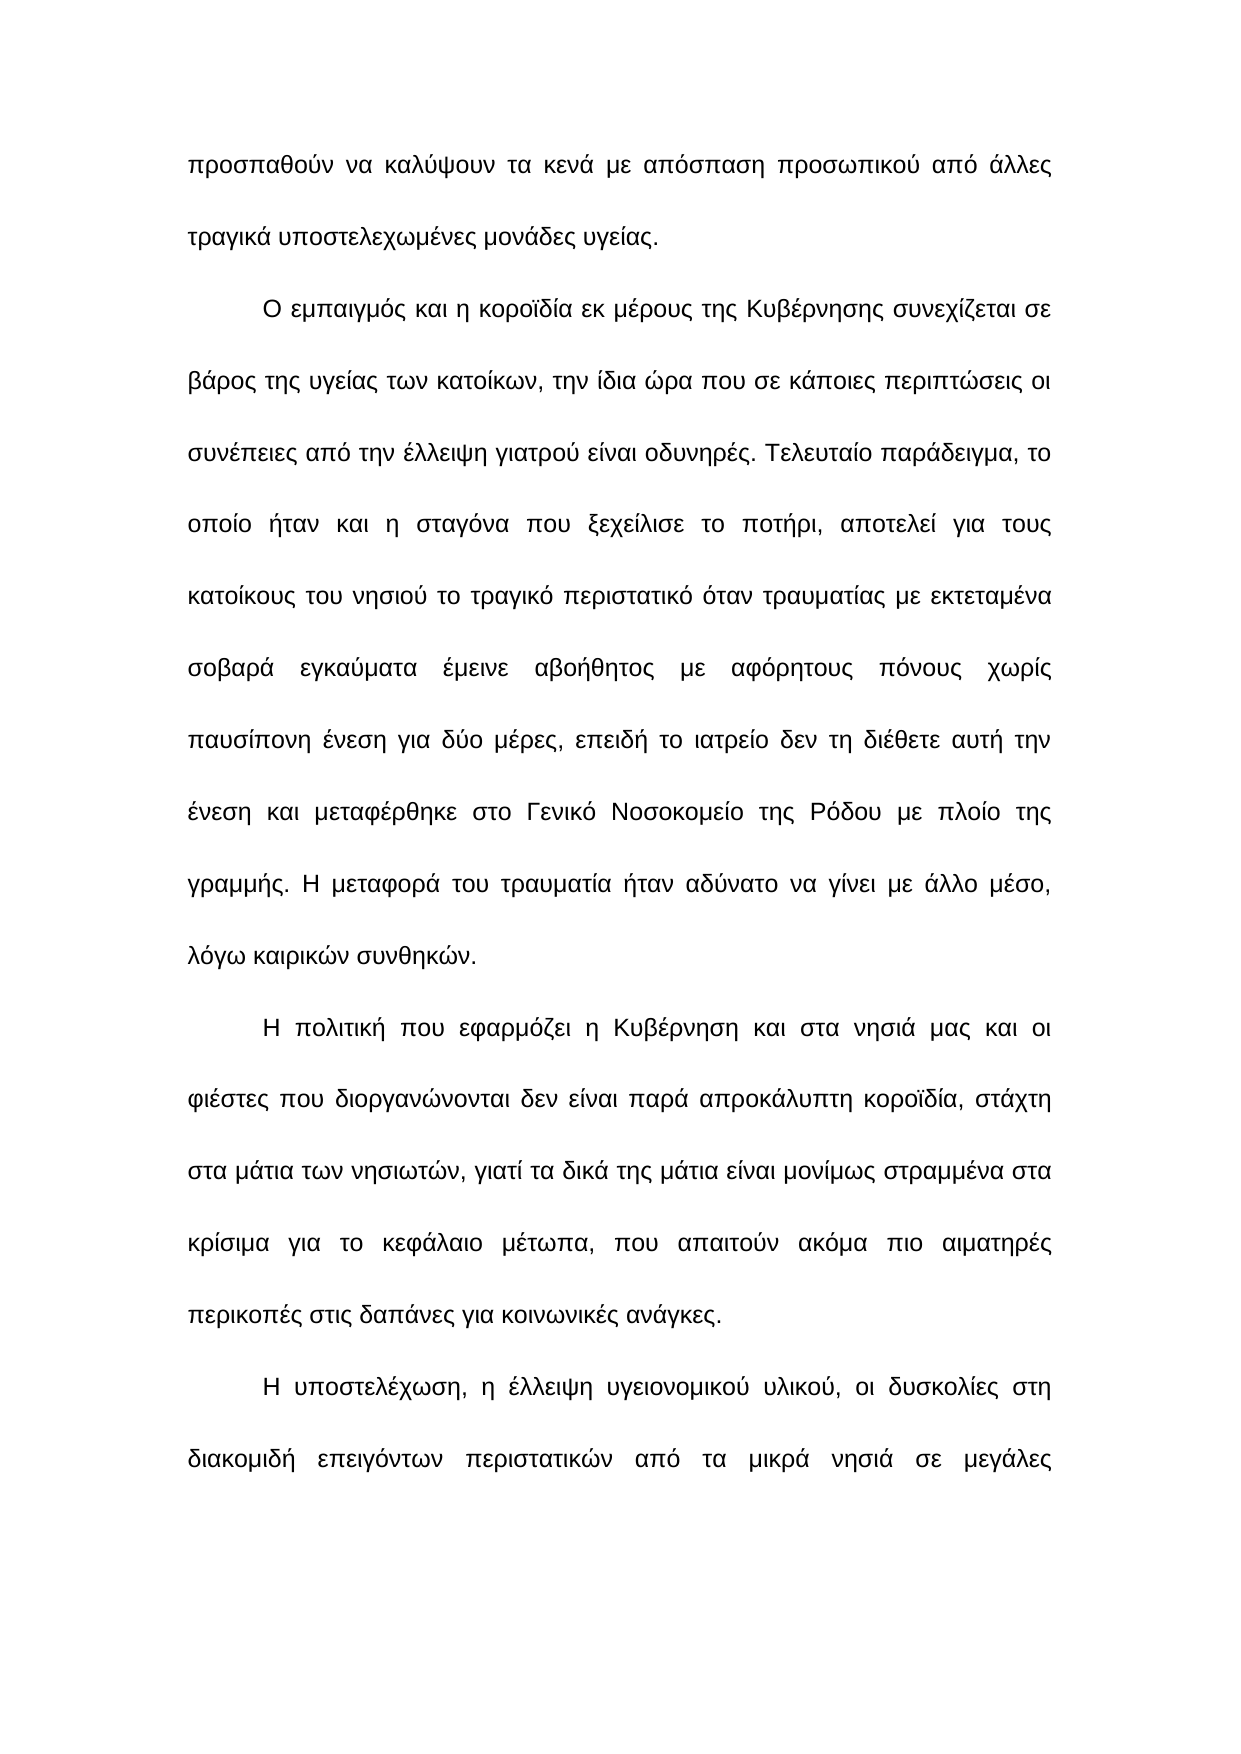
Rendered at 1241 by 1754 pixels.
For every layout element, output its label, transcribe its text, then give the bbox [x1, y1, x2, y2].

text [187, 150, 1053, 251]
text Η πολιτική που εφαρμόζει η Κυβέρνηση και στα νησιά μας και οι φιέστες που διοργανώνονται δεν είναι παρά απροκάλυπτη κοροϊδία, στάχτη στα μάτια των νησιωτών, γιατί τα δικά της μάτια είναι μονίμως στραμμένα στα κρίσιμα για το κεφάλαιο μέτωπα, που απαιτούν ακόμα πιο αιματηρές περικοπές στις δαπάνες για κοινωνικές ανάγκες. [187, 1012, 1053, 1329]
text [187, 1372, 1053, 1472]
text Ο εμπαιγμός και η κοροϊδία εκ μέρους της Κυβέρνησης συνεχίζεται σε βάρος της υγείας των κατοίκων, την ίδια ώρα που σε κάποιες περιπτώσεις οι συνέπειες από την έλλειψη γιατρού είναι οδυνηρές. Τελευταίο παράδειγμα, το οποίο ήταν και η σταγόνα που ξεχείλισε το ποτήρι, αποτελεί για τους κατοίκους του νησιού το τραγικό περιστατικό όταν τραυματίας με εκτεταμένα σοβαρά εγκαύματα έμεινε αβοήθητος με αφόρητους πόνους χωρίς παυσίπονη ένεση για δύο μέρες, επειδή το ιατρείο δεν τη διέθετε αυτή την ένεση και μεταφέρθηκε στο Γενικό Νοσοκομείο της Ρόδου με πλοίο της γραμμής. Η μεταφορά του τραυματία ήταν αδύνατο να γίνει με άλλο μέσο, λόγω καιρικών συνθηκών. [187, 294, 1053, 969]
